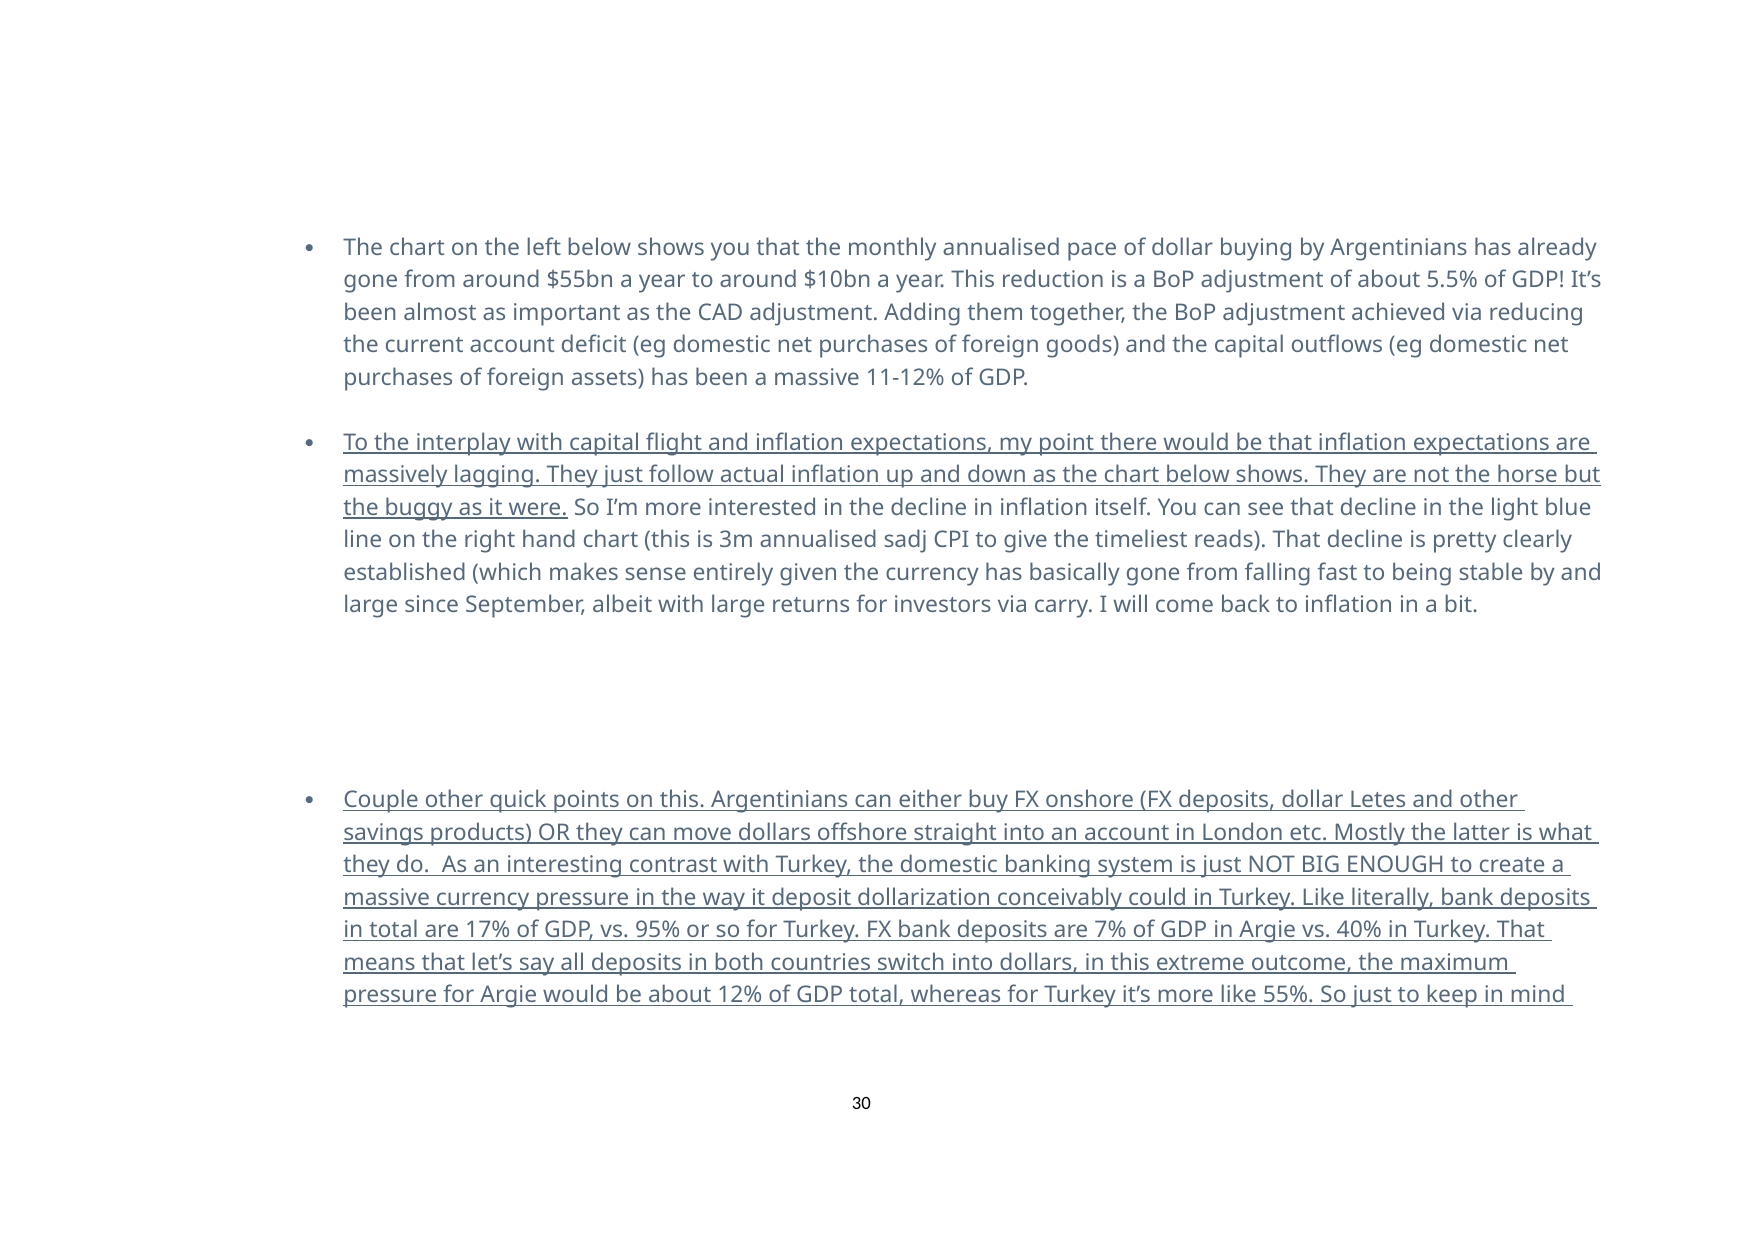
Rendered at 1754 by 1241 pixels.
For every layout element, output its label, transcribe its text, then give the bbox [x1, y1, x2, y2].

list The chart on the left below shows you that the monthly annualised pace of dollar buying by Argentinians has already gone from around $55bn a year to around $10bn a year. This reduction is a BoP adjustment of about 5.5% of GDP! It’s been almost as important as the CAD adjustment. Adding them together, the BoP adjustment achieved via reducing the current account deficit (eg domestic net purchases of foreign goods) and the capital outflows (eg domestic net purchases of foreign assets) has been a massive 11-12% of GDP. [306, 230, 1604, 393]
list To the interplay with capital flight and inflation expectations, my point there would be that inflation expectations are massively lagging. They just follow actual inflation up and down as the chart below shows. They are not the horse but the buggy as it were. So I’m more interested in the decline in inflation itself. You can see that decline in the light blue line on the right hand chart (this is 3m annualised sadj CPI to give the timeliest reads). That decline is pretty clearly established (which makes sense entirely given the currency has basically gone from falling fast to being stable by and large since September, albeit with large returns for investors via carry. I will come back to inflation in a bit. [306, 425, 1604, 620]
